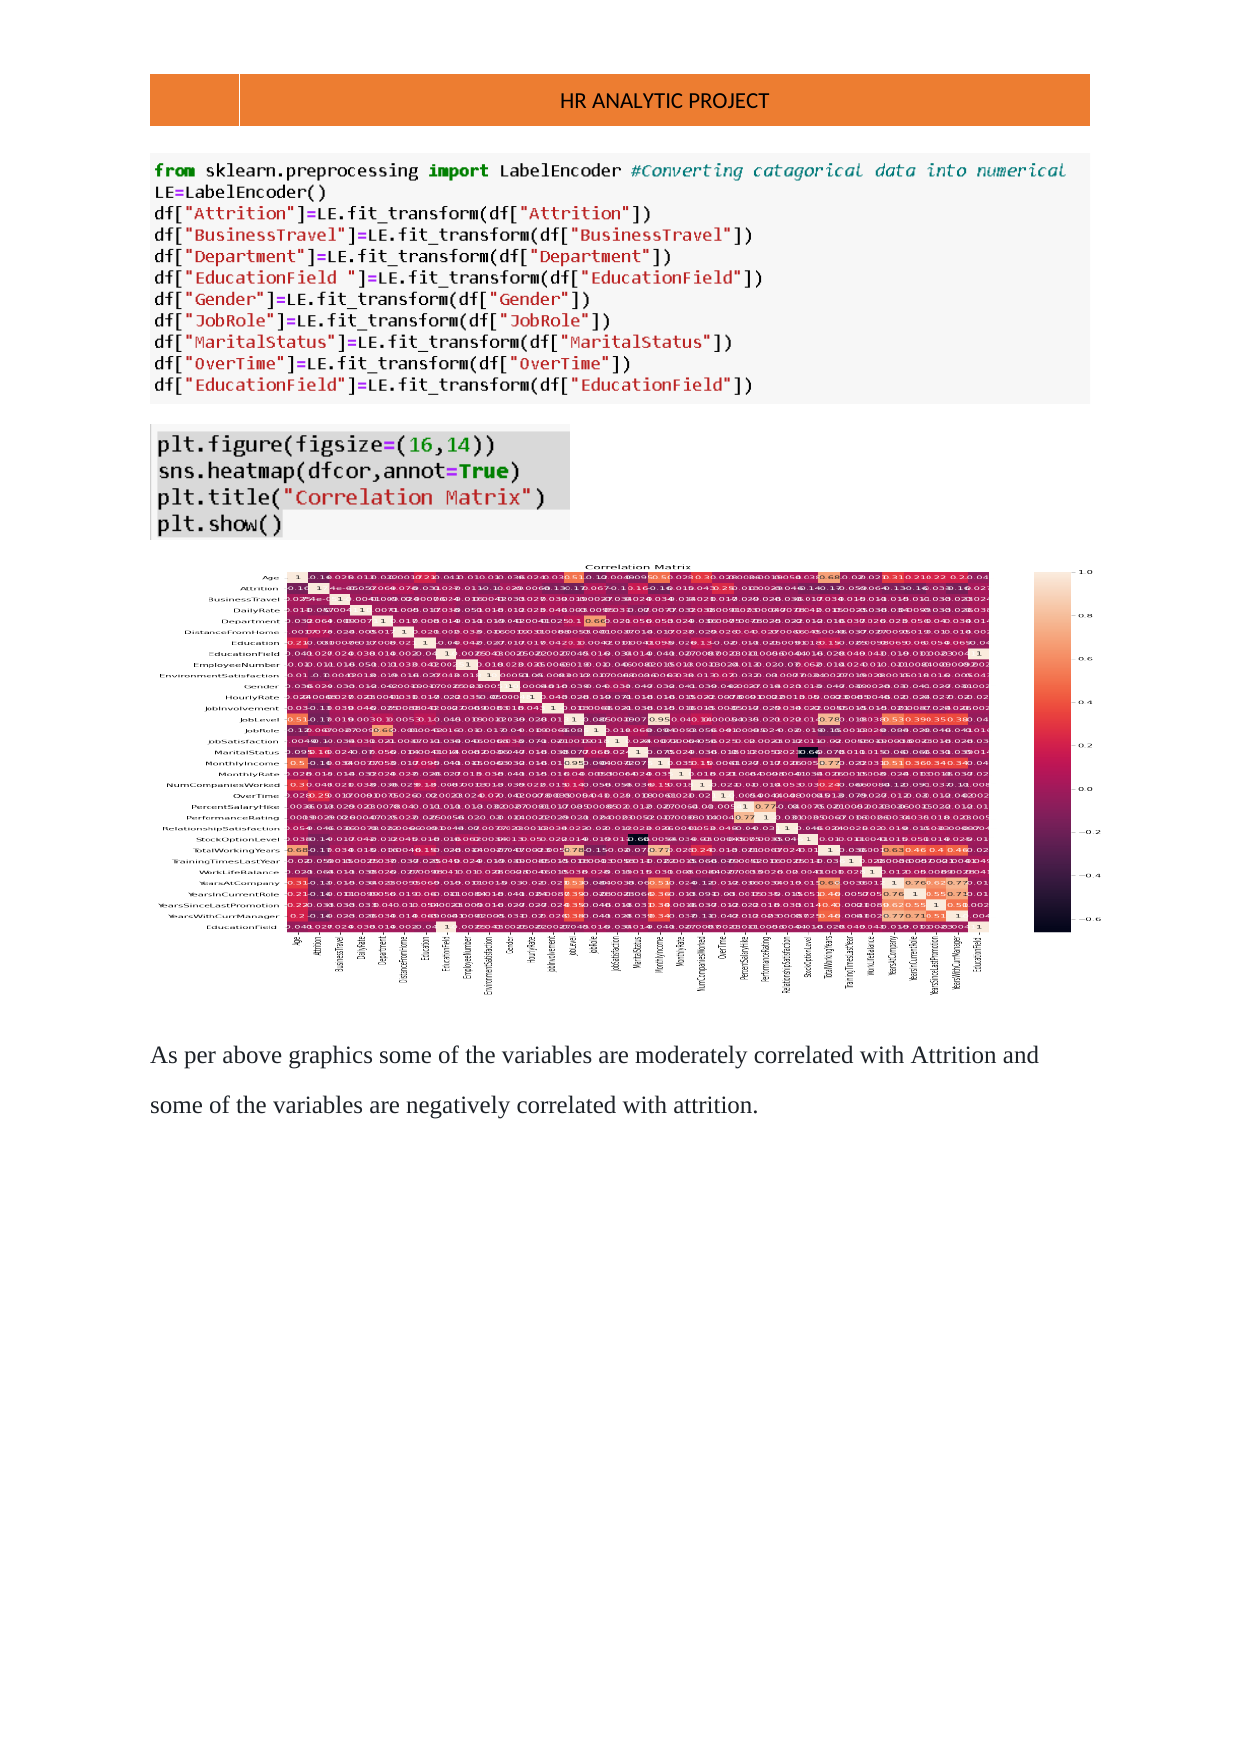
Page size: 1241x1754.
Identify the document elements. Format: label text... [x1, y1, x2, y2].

picture [150, 424, 570, 540]
text As per above graphics some of the variables are moderately correlated with Attrition and some of the variables are negatively correlated with attrition. [150, 1019, 1090, 1119]
picture [150, 153, 1091, 404]
picture [150, 561, 1108, 998]
